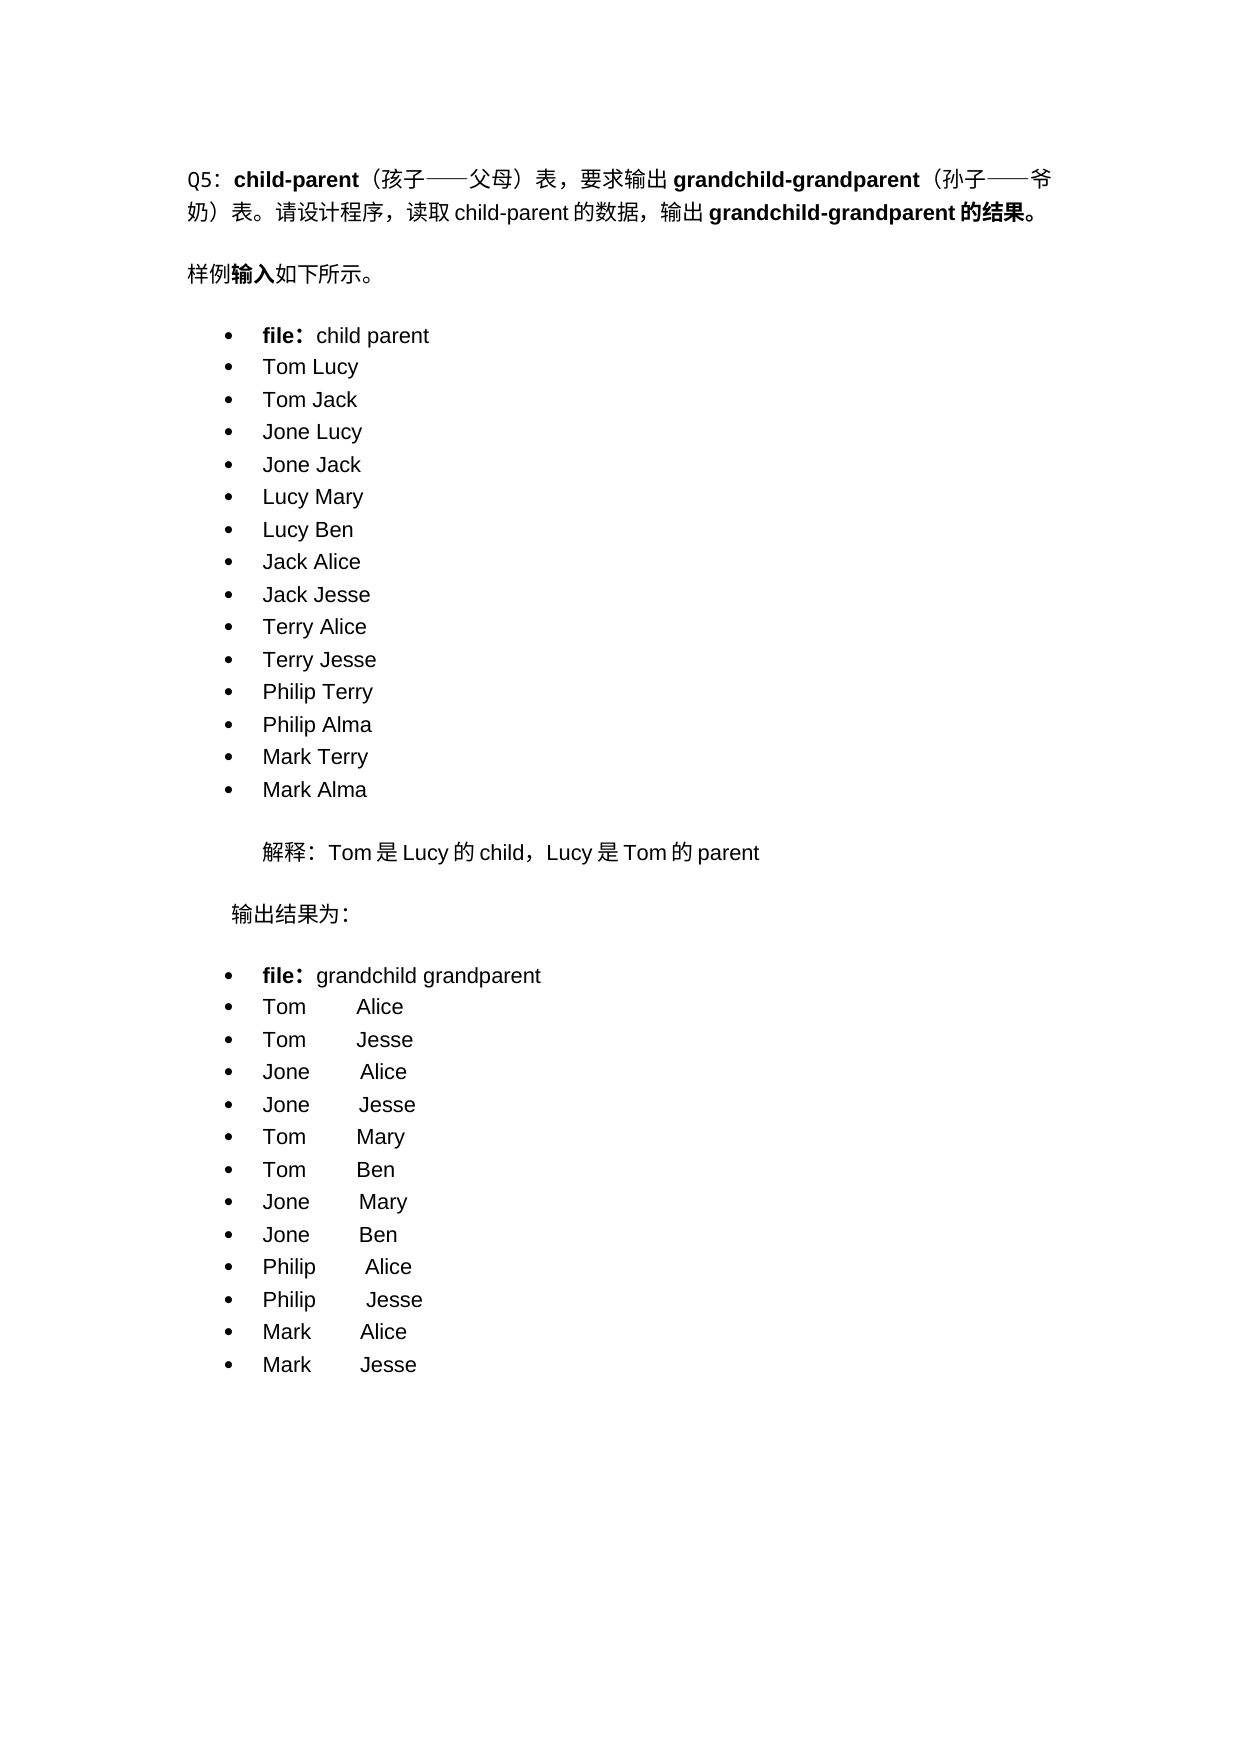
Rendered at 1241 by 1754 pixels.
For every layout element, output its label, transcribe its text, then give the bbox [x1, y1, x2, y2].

list Terry Alice [225, 610, 1053, 643]
list Mark Jesse [225, 1348, 1053, 1380]
list Mark Alma [225, 773, 1053, 805]
list Philip Terry [225, 675, 1053, 708]
list Jone Mary [225, 1185, 1053, 1218]
list Tom Jesse [225, 1023, 1053, 1055]
list Jone Lucy [225, 415, 1053, 448]
list Tom Lucy [225, 350, 1053, 383]
list Philip Alice [225, 1250, 1053, 1283]
text 输出结果为： [187, 896, 1053, 929]
list Tom Alice [225, 990, 1053, 1023]
list Tom Mary [225, 1120, 1053, 1153]
list Jack Jesse [225, 578, 1053, 610]
list Jone Ben [225, 1218, 1053, 1250]
list file：child parent [225, 318, 1053, 350]
list Jone Jesse [225, 1088, 1053, 1120]
list Lucy Ben [225, 513, 1053, 545]
list Lucy Mary [225, 480, 1053, 513]
list Jone Jack [225, 448, 1053, 480]
list file：grandchild grandparent [225, 958, 1053, 990]
text Q5：child-parent（孩子——父母）表，要求输出grandchild-grandparent（孙子——爷奶）表。请设计程序，读取child-parent的数据，输出grandchild-grandparent的结果。 [187, 162, 1053, 227]
list Mark Alice [225, 1315, 1053, 1348]
text 解释：Tom是Lucy的child，Lucy是Tom的parent [262, 834, 1053, 867]
list Tom Jack [225, 383, 1053, 415]
list Philip Jesse [225, 1283, 1053, 1315]
list Tom Ben [225, 1153, 1053, 1185]
list Philip Alma [225, 708, 1053, 740]
list Jone Alice [225, 1055, 1053, 1088]
text 样例输入如下所示。 [187, 256, 1053, 289]
list Jack Alice [225, 545, 1053, 578]
list Terry Jesse [225, 643, 1053, 675]
list Mark Terry [225, 740, 1053, 773]
